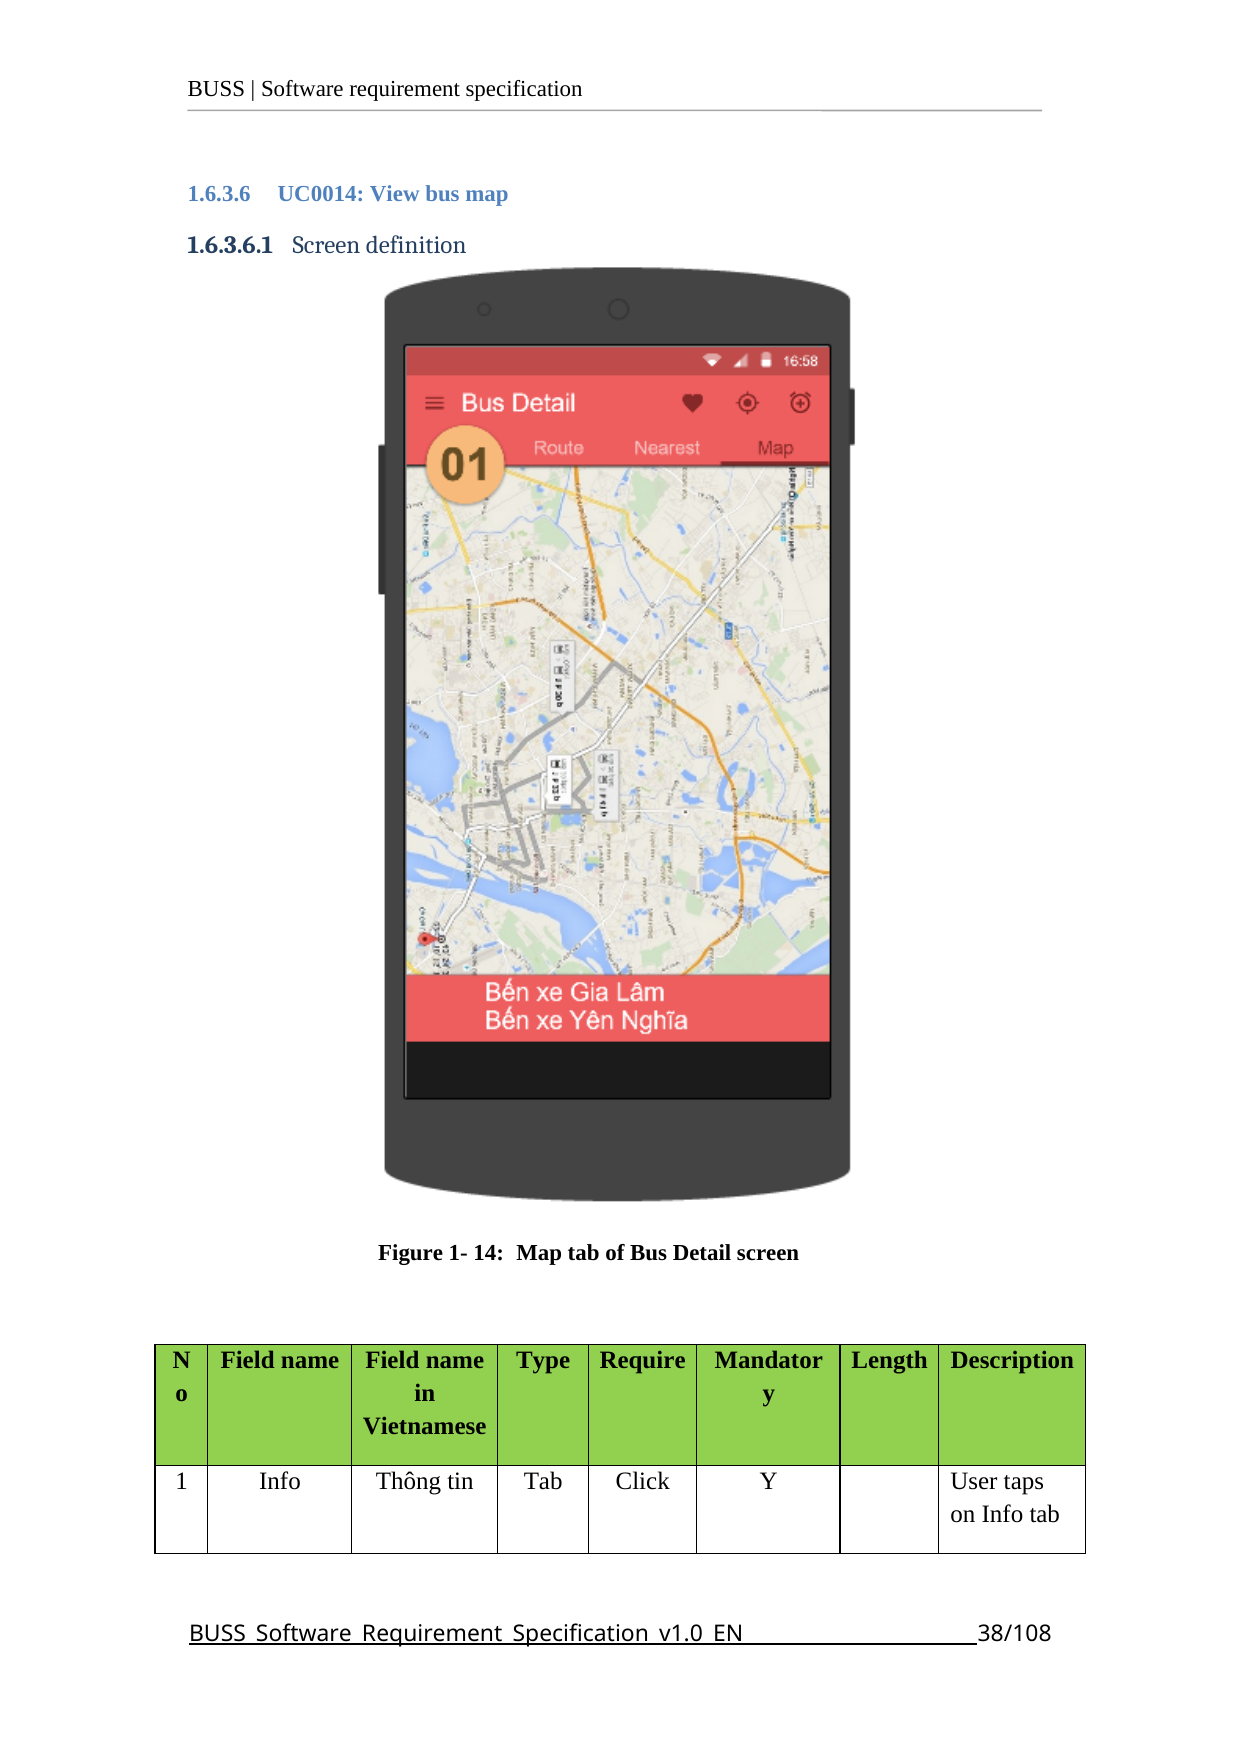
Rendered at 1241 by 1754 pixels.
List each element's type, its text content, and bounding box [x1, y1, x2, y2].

table_cell Tab [498, 1466, 588, 1553]
table_cell User taps on Info tab [939, 1466, 1085, 1553]
table_header Require [589, 1345, 696, 1465]
table_header Description [939, 1345, 1085, 1465]
table_cell 1 [156, 1466, 207, 1553]
picture [363, 264, 877, 1214]
table_cell Click [589, 1466, 696, 1553]
table_header Length [841, 1345, 938, 1465]
table_cell Info [208, 1466, 351, 1553]
table_header Mandatory [697, 1345, 839, 1465]
table_header No [156, 1345, 207, 1465]
table_header Field name [208, 1345, 351, 1465]
table_header Field name in Vietnamese [352, 1345, 497, 1465]
table_header Type [498, 1345, 588, 1465]
table_cell Thông tin [352, 1466, 497, 1553]
table_cell [841, 1466, 938, 1553]
subtitle Screen definition [187, 231, 1053, 260]
list Map tab of Bus Detail screen [187, 1239, 1053, 1266]
subtitle UC0014: View bus map [187, 180, 1053, 206]
table_cell Y [697, 1466, 839, 1553]
